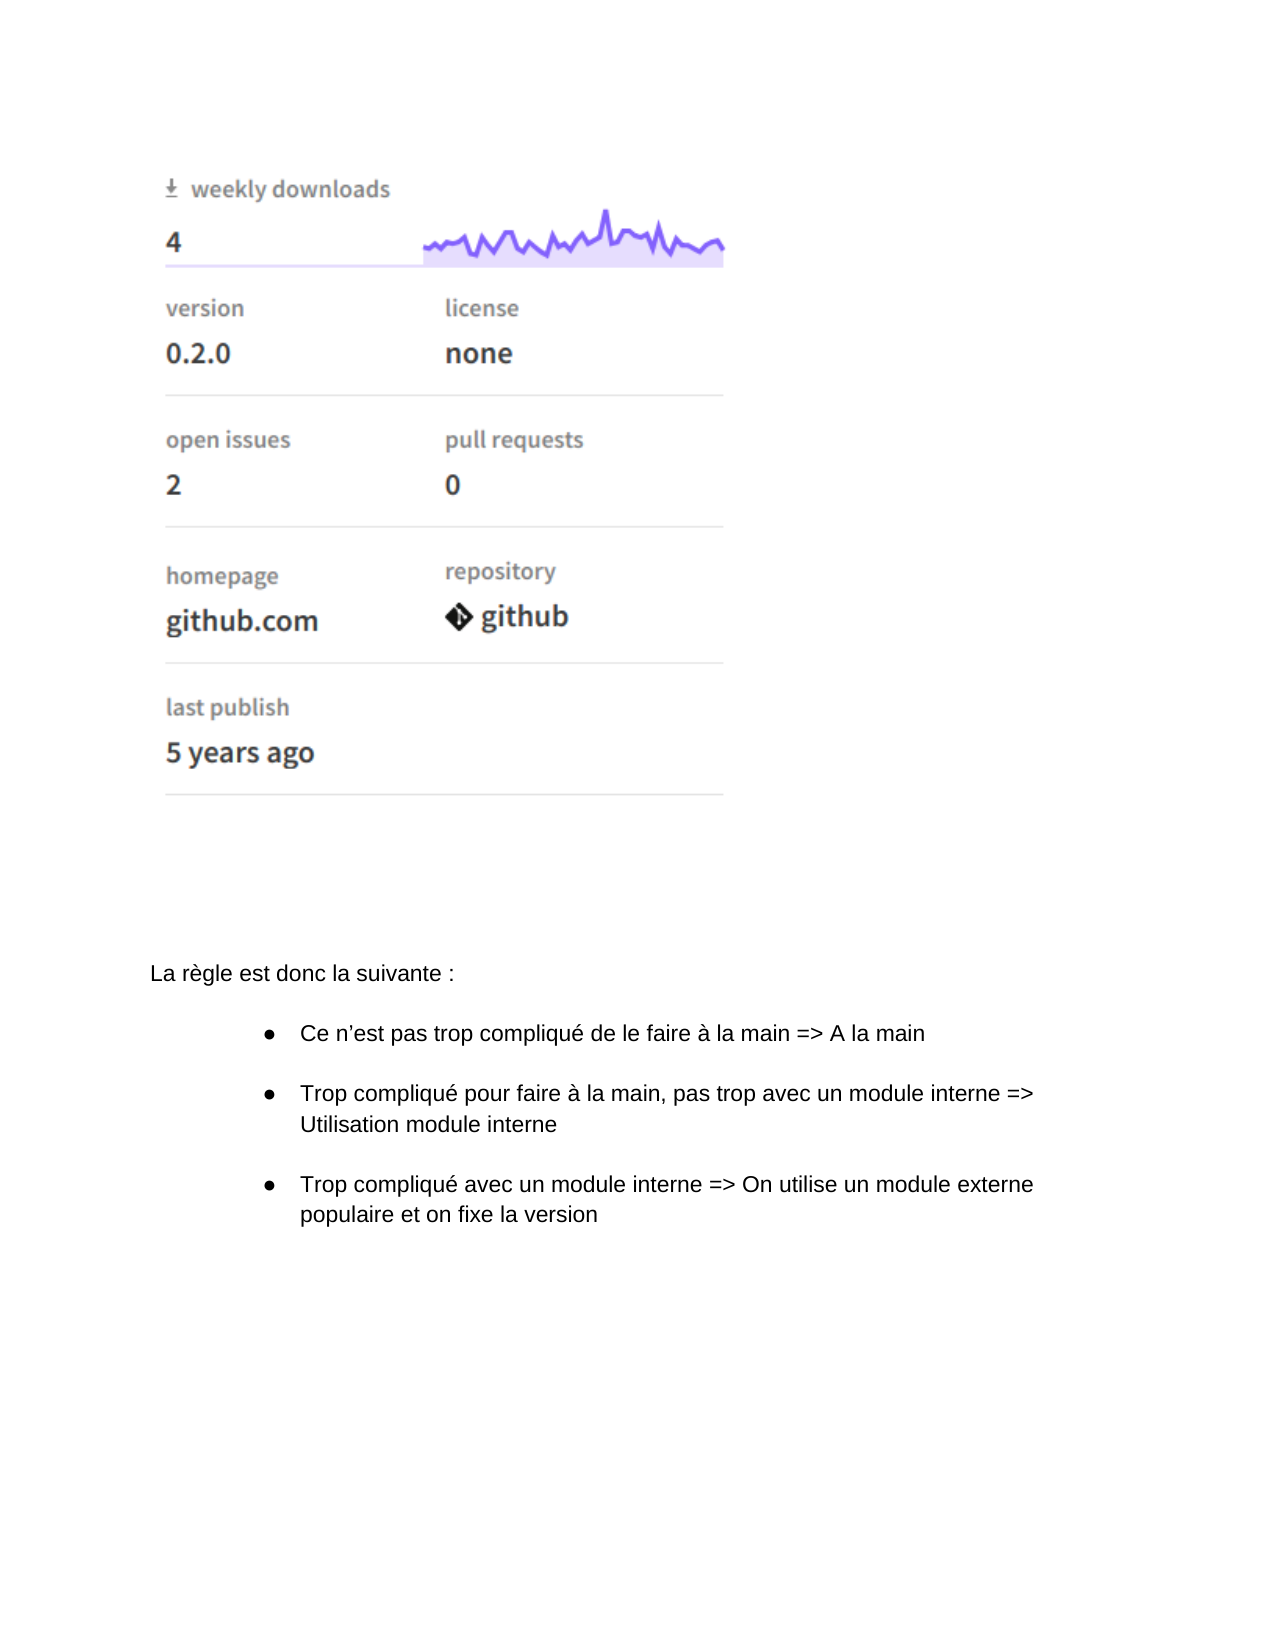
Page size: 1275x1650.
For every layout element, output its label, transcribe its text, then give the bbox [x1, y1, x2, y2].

list Ce n’est pas trop compliqué de le faire à la main => A la main [262, 1020, 1125, 1077]
list Trop compliqué pour faire à la main, pas trop avec un module interne => Utilisation module interne [262, 1080, 1125, 1167]
text La règle est donc la suivante : [150, 959, 1125, 986]
picture [150, 150, 769, 805]
list Trop compliqué avec un module interne => On utilise un module externe populaire et on fixe la version [262, 1171, 1125, 1228]
